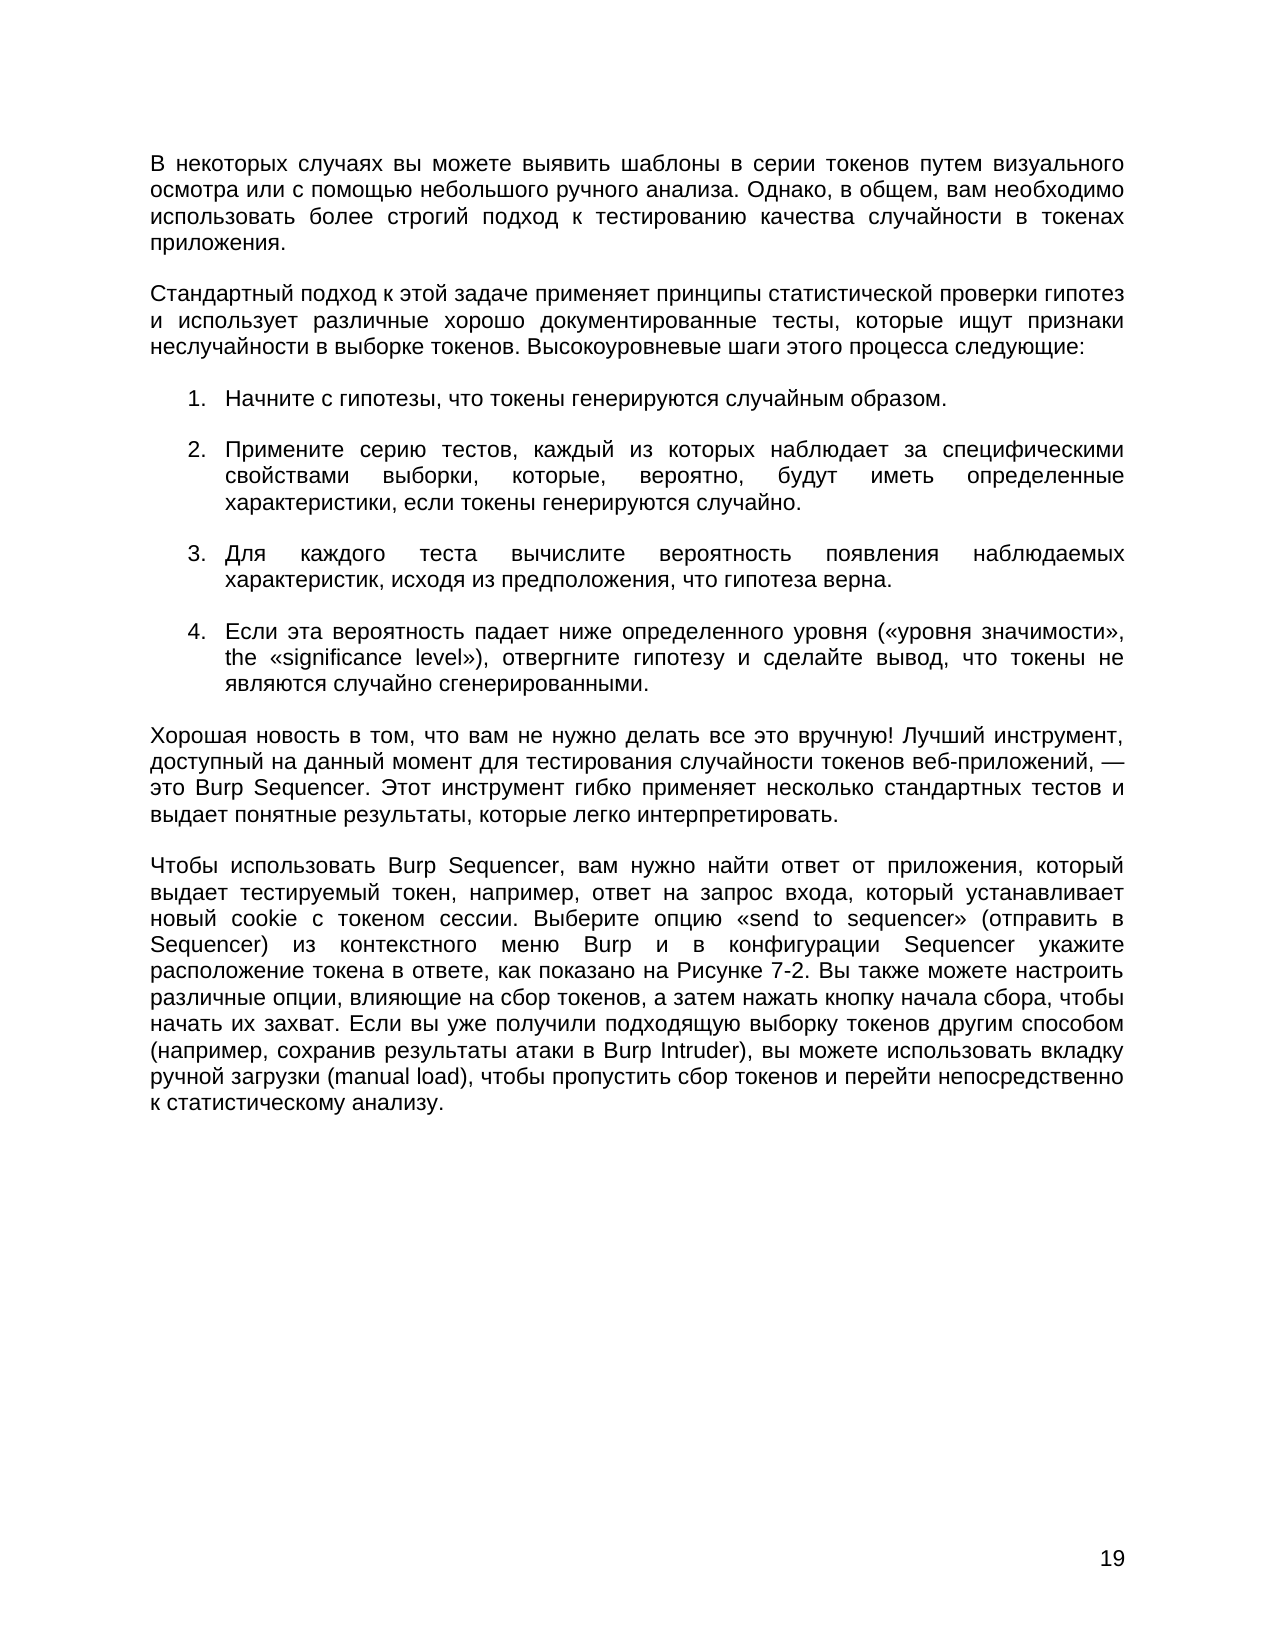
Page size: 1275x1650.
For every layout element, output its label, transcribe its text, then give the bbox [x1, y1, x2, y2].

text В некоторых случаях вы можете выявить шаблоны в серии токенов путем визуального осмотра или с помощью небольшого ручного анализа. Однако, в общем, вам необходимо использовать более строгий подход к тестированию качества случайности в токенах приложения. [150, 150, 1125, 255]
list Примените серию тестов, каждый из которых наблюдает за специфическими свойствами выборки, которые, вероятно, будут иметь определенные характеристики, если токены генерируются случайно. [187, 436, 1125, 515]
text Стандартный подход к этой задаче применяет принципы статистической проверки гипотез и использует различные хорошо документированные тесты, которые ищут признаки неслучайности в выборке токенов. Высокоуровневые шаги этого процесса следующие: [150, 280, 1125, 359]
list Для каждого теста вычислите вероятность появления наблюдаемых характеристик, исходя из предположения, что гипотеза верна. [187, 540, 1125, 593]
list Если эта вероятность падает ниже определенного уровня («уровня значимости», the «significance level»), отвергните гипотезу и сделайте вывод, что токены не являются случайно сгенерированными. [187, 618, 1125, 697]
text Чтобы использовать Burp Sequencer, вам нужно найти ответ от приложения, который выдает тестируемый токен, например, ответ на запрос входа, который устанавливает новый cookie с токеном сессии. Выберите опцию «send to sequencer» (отправить в Sequencer) из контекстного меню Burp и в конфигурации Sequencer укажите расположение токена в ответе, как показано на Рисунке 7-2. Вы также можете настроить различные опции, влияющие на сбор токенов, а затем нажать кнопку начала сбора, чтобы начать их захват. Если вы уже получили подходящую выборку токенов другим способом (например, сохранив результаты атаки в Burp Intruder), вы можете использовать вкладку ручной загрузки (manual load), чтобы пропустить сбор токенов и перейти непосредственно к статистическому анализу. [150, 852, 1125, 1116]
text Хорошая новость в том, что вам не нужно делать все это вручную! Лучший инструмент, доступный на данный момент для тестирования случайности токенов веб-приложений, — это Burp Sequencer. Этот инструмент гибко применяет несколько стандартных тестов и выдает понятные результаты, которые легко интерпретировать. [150, 722, 1125, 827]
list Начните с гипотезы, что токены генерируются случайным образом. [187, 384, 1125, 411]
